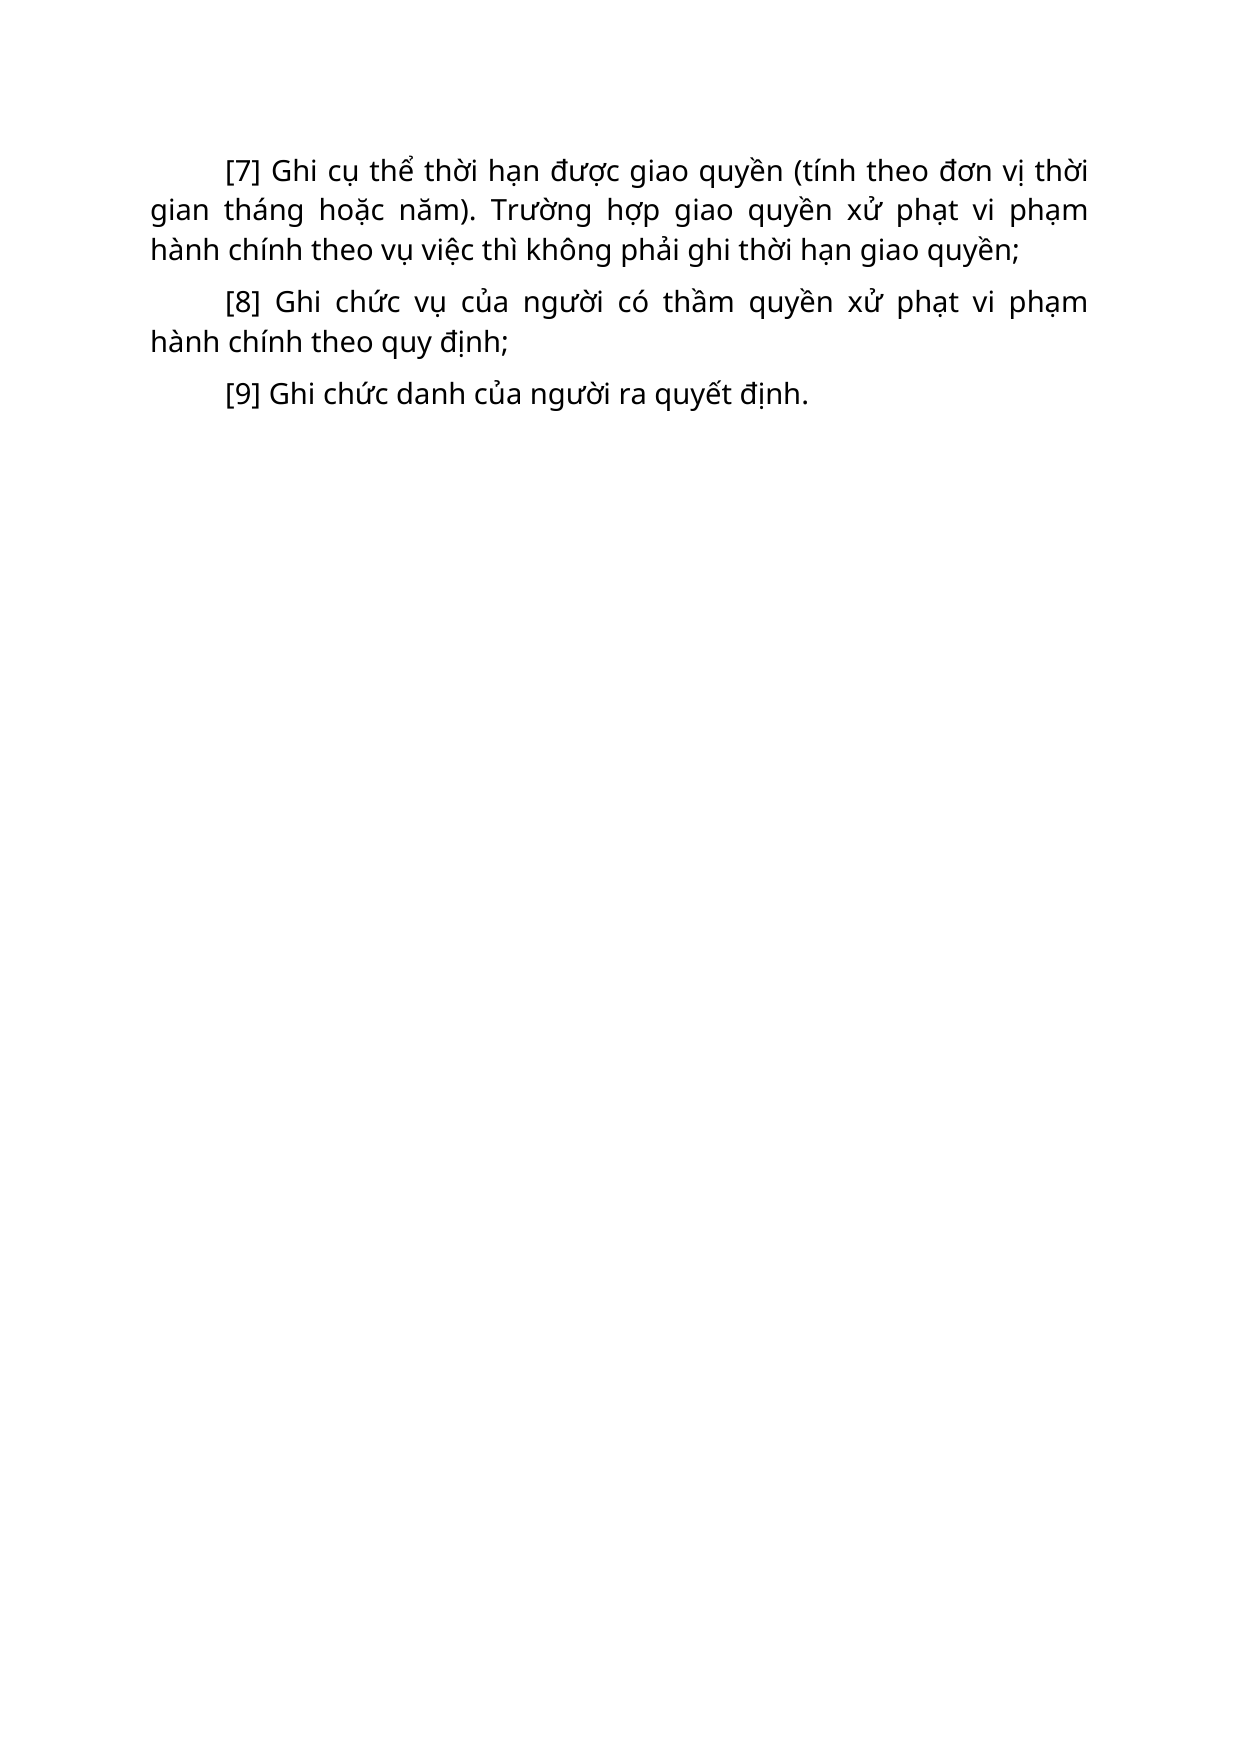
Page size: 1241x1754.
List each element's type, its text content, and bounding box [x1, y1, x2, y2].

text [7] Ghi cụ thể thời hạn được giao quyền (tính theo đơn vị thời gian tháng hoặc năm). Trường hợp giao quyền xử phạt vi phạm hành chính theo vụ việc thì không phải ghi thời hạn giao quyền; [150, 150, 1090, 269]
text [8] Ghi chức vụ của người có thầm quyền xử phạt vi phạm hành chính theo quy định; [150, 282, 1090, 361]
text [9] Ghi chức danh của người ra quyết định. [150, 373, 1090, 413]
